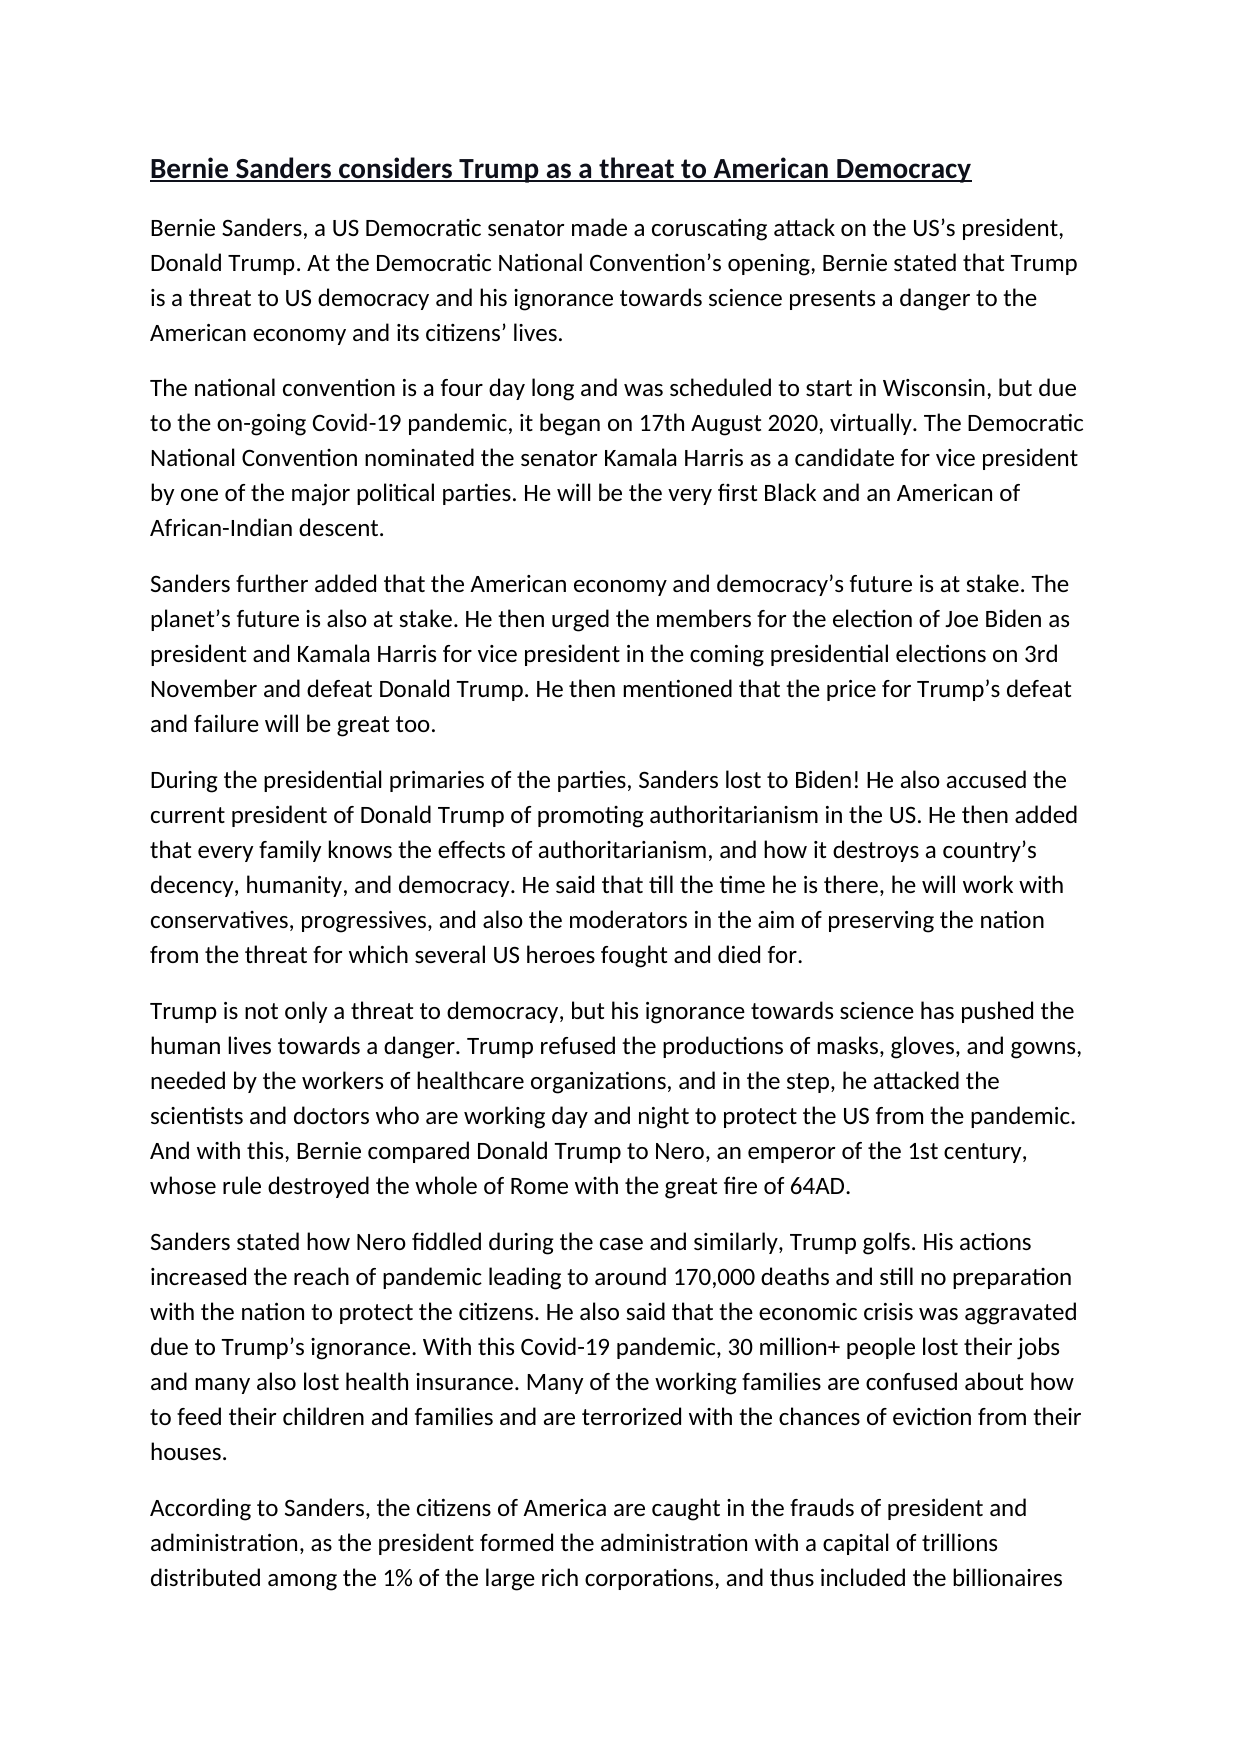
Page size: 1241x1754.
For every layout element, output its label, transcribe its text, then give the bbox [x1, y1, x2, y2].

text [150, 1492, 1090, 1592]
text Sanders further added that the American economy and democracy’s future is at stake. The planet’s future is also at stake. He then urged the members for the election of Joe Biden as president and Kamala Harris for vice president in the coming presidential elections on 3rd November and defeat Donald Trump. He then mentioned that the price for Trump’s defeat and failure will be great too. [150, 568, 1090, 739]
text Bernie Sanders, a US Democratic senator made a coruscating attack on the US’s president, Donald Trump. At the Democratic National Convention’s opening, Bernie stated that Trump is a threat to US democracy and his ignorance towards science presents a danger to the American economy and its citizens’ lives. [150, 212, 1090, 347]
text During the presidential primaries of the parties, Sanders lost to Biden! He also accused the current president of Donald Trump of promoting authoritarianism in the US. He then added that every family knows the effects of authoritarianism, and how it destroys a country’s decency, humanity, and democracy. He said that till the time he is there, he will work with conservatives, progressives, and also the moderators in the aim of preserving the nation from the threat for which several US heroes fought and died for. [150, 764, 1090, 970]
text The national convention is a four day long and was scheduled to start in Wisconsin, but due to the on-going Covid-19 pandemic, it began on 17th August 2020, virtually. The Democratic National Convention nominated the senator Kamala Harris as a candidate for vice president by one of the major political parties. He will be the very first Black and an American of African-Indian descent. [150, 373, 1090, 543]
text Sanders stated how Nero fiddled during the case and similarly, Trump golfs. His actions increased the reach of pandemic leading to around 170,000 deaths and still no preparation with the nation to protect the citizens. He also said that the economic crisis was aggravated due to Trump’s ignorance. With this Covid-19 pandemic, 30 million+ people lost their jobs and many also lost health insurance. Many of the working families are confused about how to feed their children and families and are terrorized with the chances of eviction from their houses. [150, 1226, 1090, 1466]
text Trump is not only a threat to democracy, but his ignorance towards science has pushed the human lives towards a danger. Trump refused the productions of masks, gloves, and gowns, needed by the workers of healthcare organizations, and in the step, he attacked the scientists and doctors who are working day and night to protect the US from the pandemic. And with this, Bernie compared Donald Trump to Nero, an emperor of the 1st century, whose rule destroyed the whole of Rome with the great fire of 64AD. [150, 995, 1090, 1201]
text Bernie Sanders considers Trump as a threat to American Democracy [150, 150, 1090, 186]
